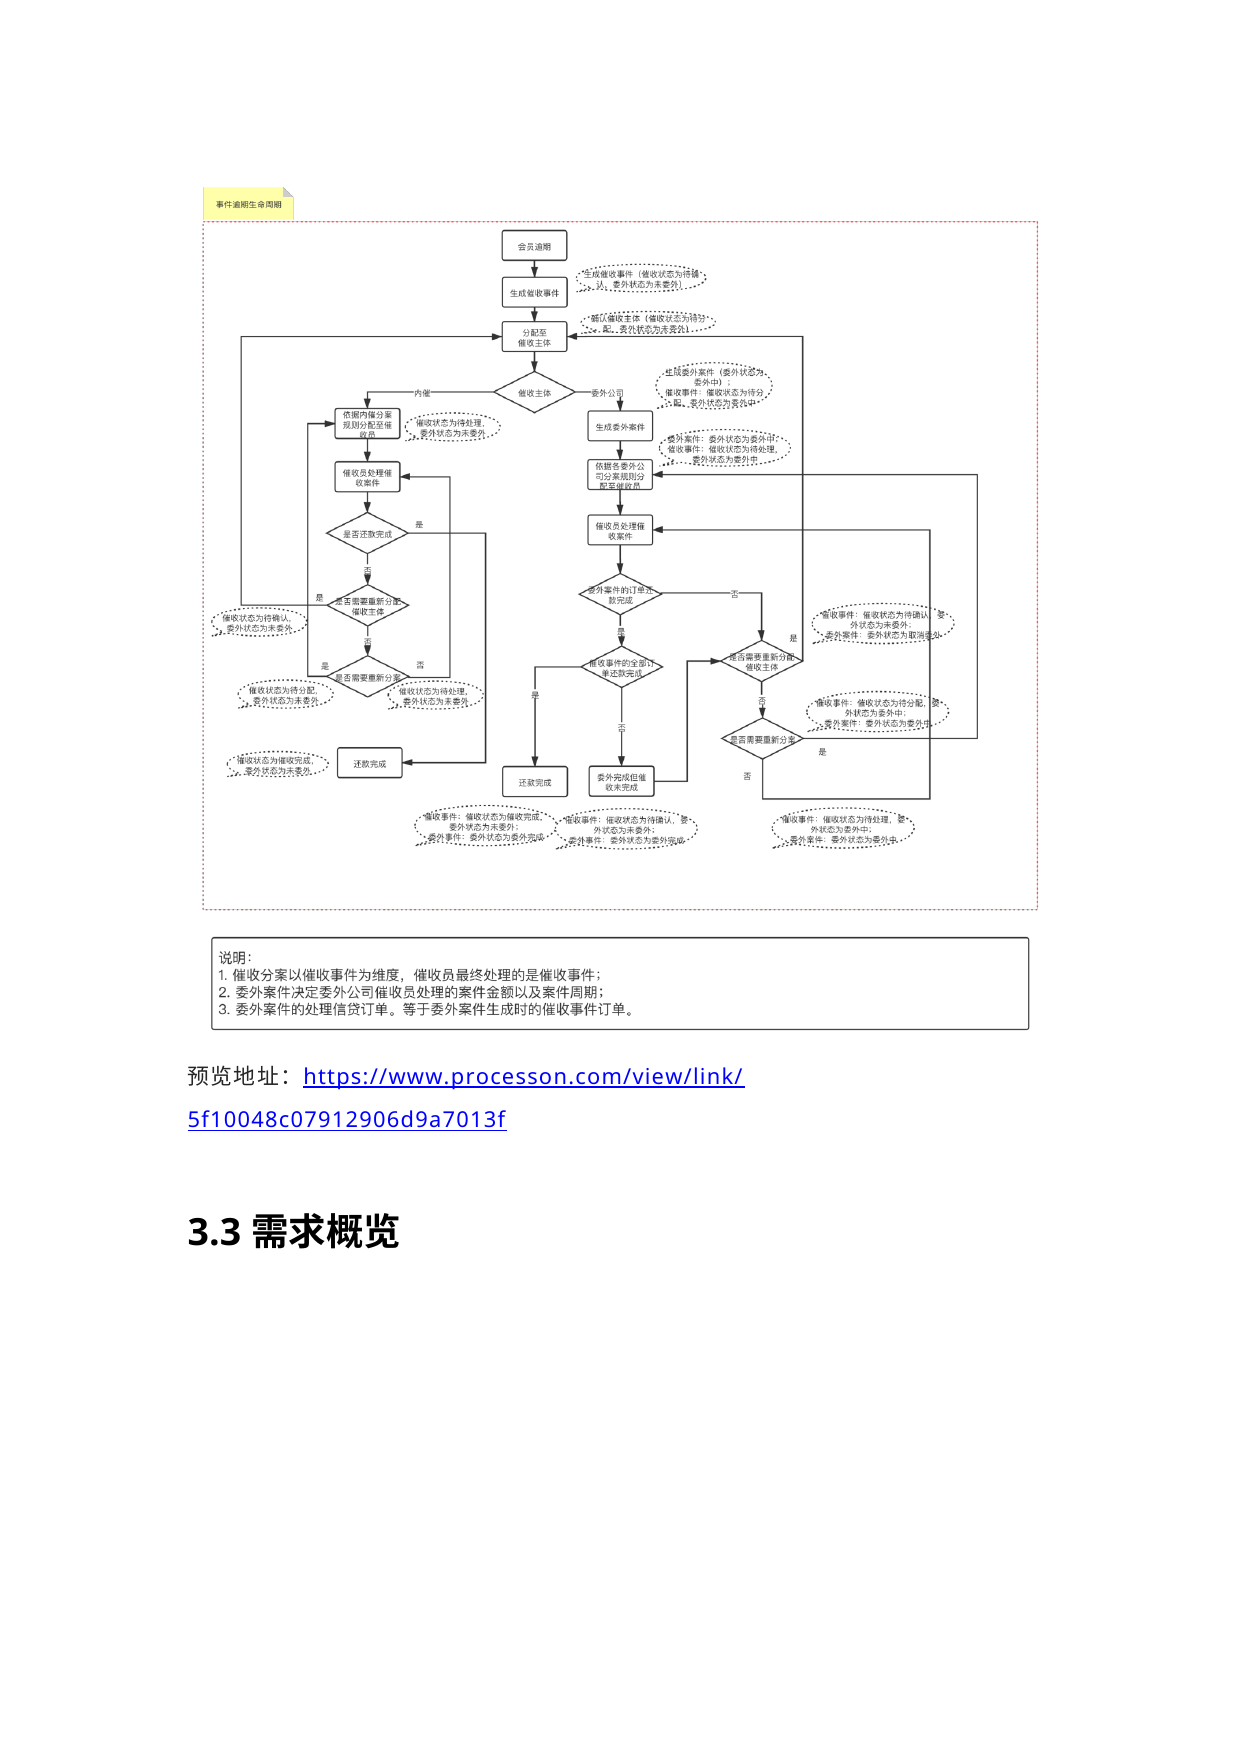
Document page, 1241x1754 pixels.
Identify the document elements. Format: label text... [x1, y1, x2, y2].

text 预览地址：https://www.processon.com/view/link/5f10048c07912906d9a7013f [187, 1053, 1053, 1141]
picture [187, 172, 1053, 1045]
text 3.3 需求概览 [187, 1185, 1053, 1273]
